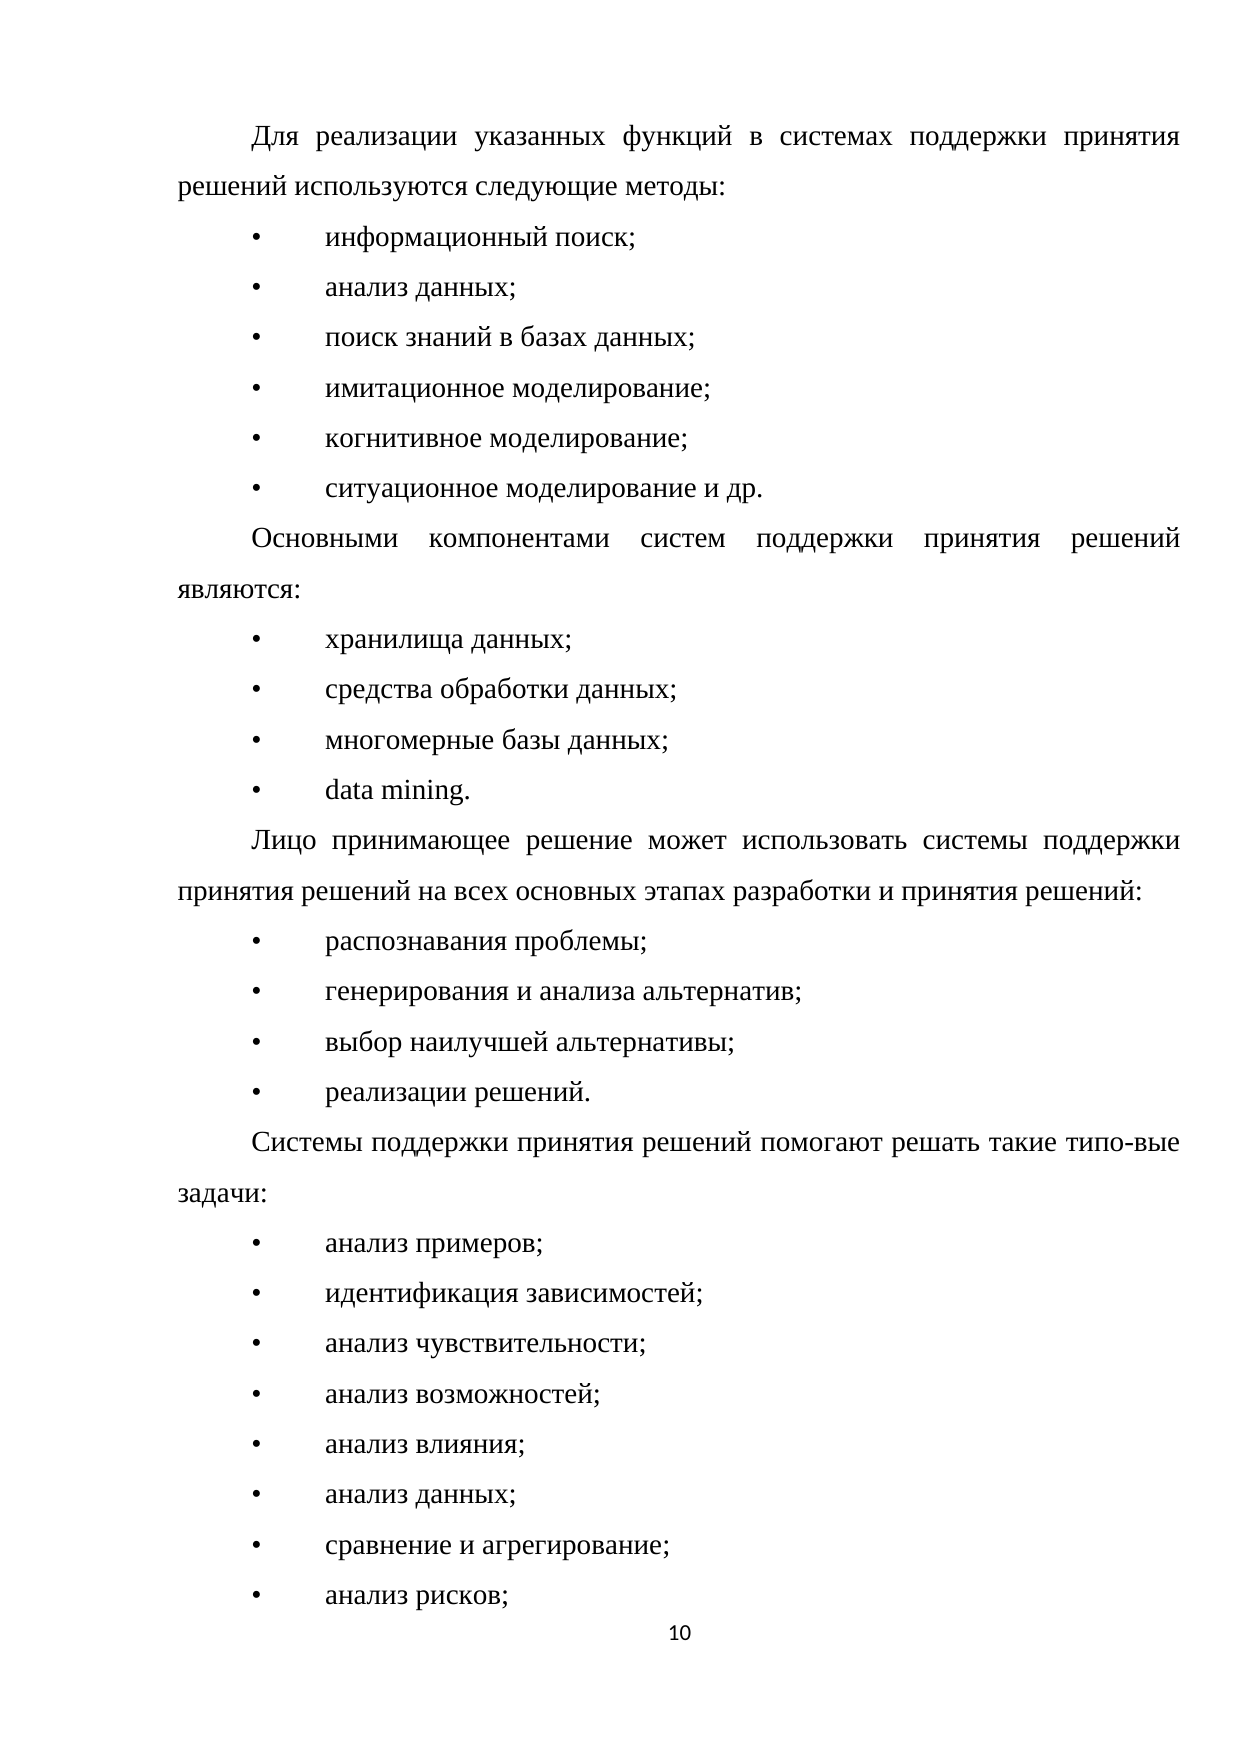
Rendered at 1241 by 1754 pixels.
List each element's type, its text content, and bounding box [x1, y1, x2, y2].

text • идентификация зависимостей; [177, 1275, 1181, 1309]
text • выбор наилучшей альтернативы; [177, 1024, 1181, 1057]
text Системы поддержки принятия решений помогают решать такие типо-вые задачи: [177, 1124, 1181, 1208]
text • реализации решений. [177, 1074, 1181, 1108]
text • распознавания проблемы; [177, 923, 1181, 957]
text Для реализации указанных функций в системах поддержки принятия решений используются следующие методы: [177, 118, 1181, 202]
text • анализ возможностей; [177, 1376, 1181, 1409]
text • анализ примеров; [177, 1225, 1181, 1258]
text Лицо принимающее решение может использовать системы поддержки принятия решений на всех основных этапах разработки и принятия решений: [177, 822, 1181, 906]
text • имитационное моделирование; [177, 370, 1181, 403]
text • информационный поиск; [177, 219, 1181, 252]
text • data mining. [177, 772, 1181, 806]
text • ситуационное моделирование и др. [177, 470, 1181, 504]
text • анализ чувствительности; [177, 1326, 1181, 1359]
text Основными компонентами систем поддержки принятия решений являются: [177, 521, 1181, 604]
text • когнитивное моделирование; [177, 420, 1181, 453]
text • анализ данных; [177, 269, 1181, 303]
text • генерирования и анализа альтернатив; [177, 973, 1181, 1007]
text • анализ влияния; [177, 1426, 1181, 1460]
text • поиск знаний в базах данных; [177, 319, 1181, 353]
text • средства обработки данных; [177, 672, 1181, 705]
text • сравнение и агрегирование; [177, 1527, 1181, 1560]
text • анализ рисков; [177, 1577, 1181, 1611]
text • хранилища данных; [177, 621, 1181, 655]
text • анализ данных; [177, 1477, 1181, 1510]
text • многомерные базы данных; [177, 722, 1181, 755]
